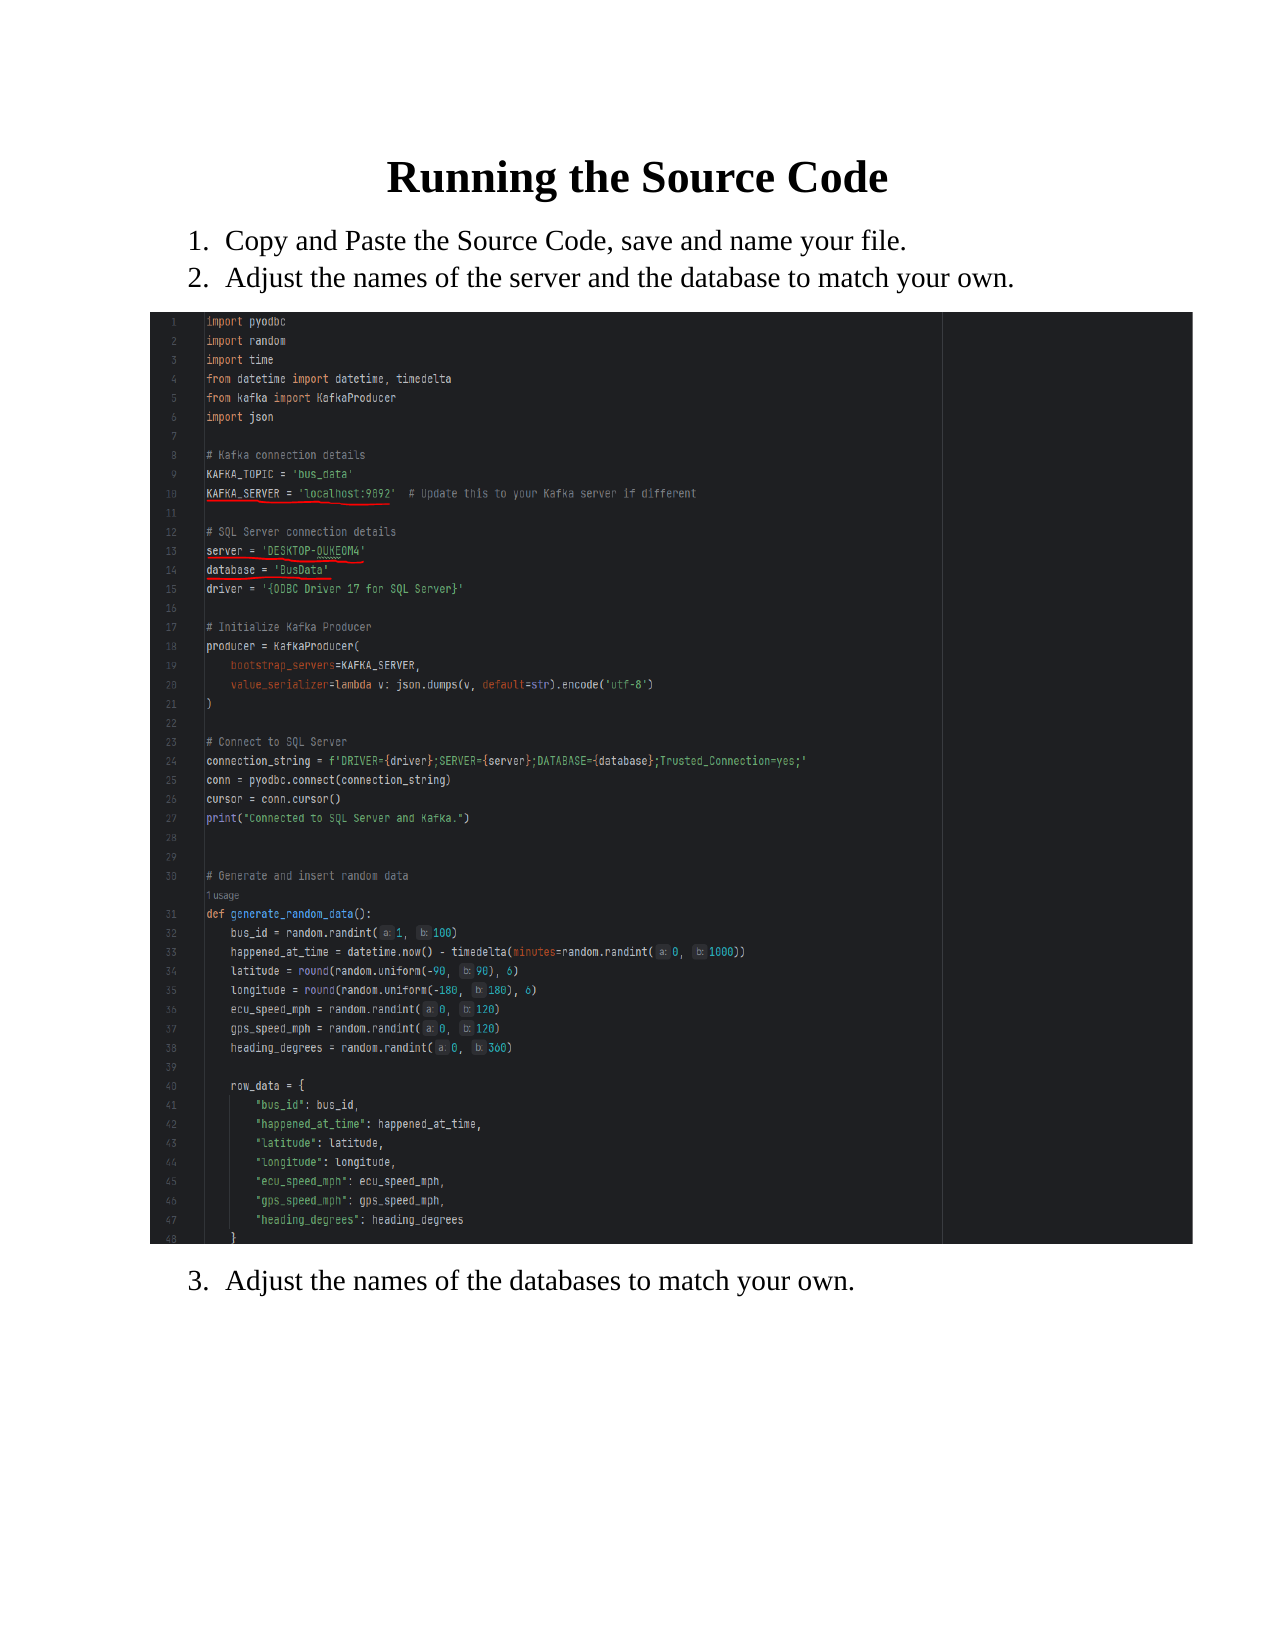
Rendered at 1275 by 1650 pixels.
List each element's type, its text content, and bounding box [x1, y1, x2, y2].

list Adjust the names of the server and the database to match your own. [187, 260, 1125, 293]
list Copy and Paste the Source Code, save and name your file. [187, 223, 1125, 257]
text Running the Source Code [150, 150, 1125, 203]
picture [150, 312, 1193, 1244]
list Adjust the names of the databases to match your own. [187, 1263, 1125, 1296]
